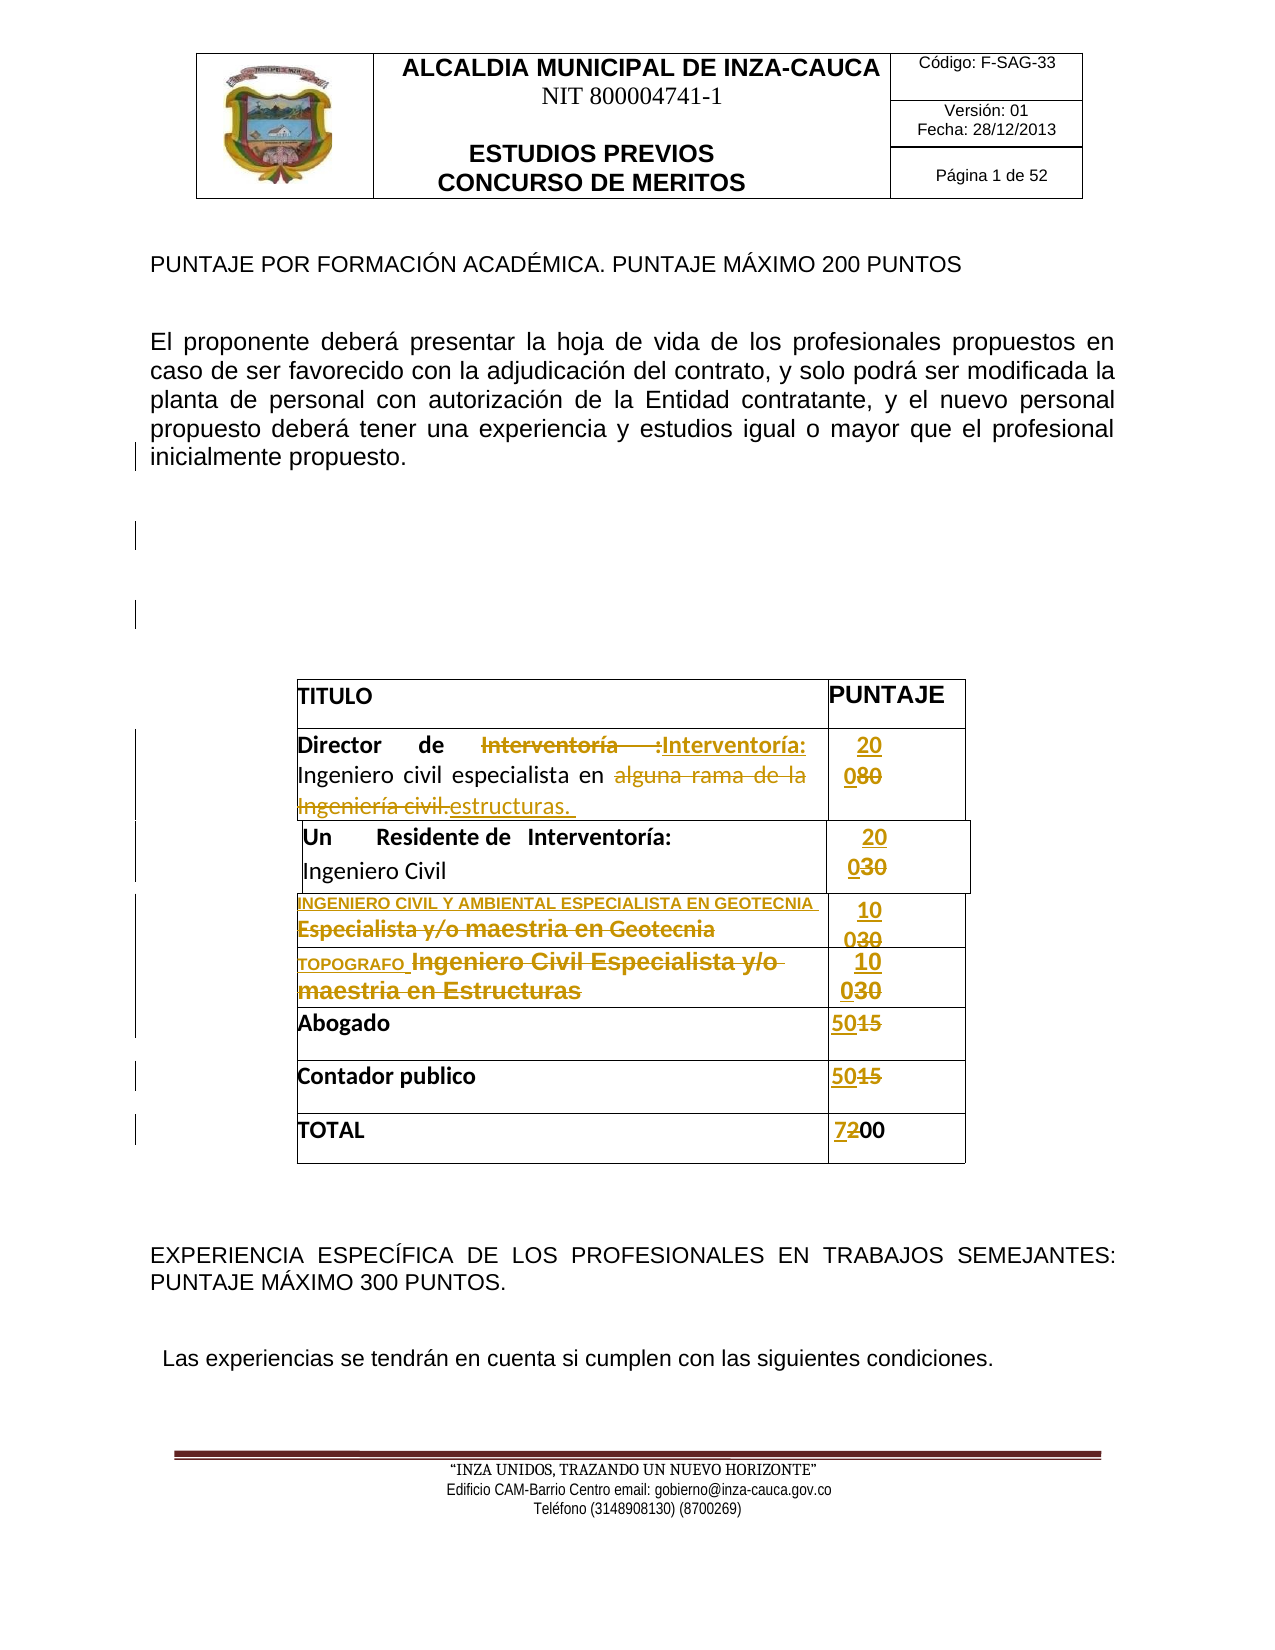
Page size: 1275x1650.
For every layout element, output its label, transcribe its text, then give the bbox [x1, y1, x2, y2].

table_cell [829, 1008, 965, 1060]
table_cell TOTAL [298, 1114, 828, 1163]
table_cell [829, 1061, 965, 1113]
table_cell [827, 821, 970, 893]
table_cell 00 [829, 1114, 965, 1163]
table_header PUNTAJE [829, 680, 965, 728]
text PUNTAJE POR FORMACIÓN ACADÉMICA. PUNTAJE MÁXIMO 200 PUNTOS [150, 251, 1117, 277]
text EXPERIENCIA ESPECÍFICA DE LOS PROFESIONALES EN TRABAJOS SEMEJANTES: PUNTAJE MÁXIMO 300 PUNTOS. [150, 1242, 1117, 1295]
table_cell Un Residente de Interventoría: Ingeniero Civil [303, 821, 826, 893]
picture [223, 65, 333, 184]
table_cell [829, 948, 965, 1007]
table_cell [298, 948, 828, 1007]
table_header TITULO [298, 680, 828, 728]
table_cell Contador publico [298, 1061, 828, 1113]
table_cell Abogado [298, 1008, 828, 1060]
table_cell Director de Ingeniero civil especialista en [298, 729, 828, 820]
table_cell [829, 729, 965, 820]
text Las experiencias se tendrán en cuenta si cumplen con las siguientes condiciones. [162, 1345, 1090, 1371]
table_cell [298, 894, 828, 946]
text El proponente deberá presentar la hoja de vida de los profesionales propuestos en caso de ser favorecido con la adjudicación del contrato, y solo podrá ser modificada la planta de personal con autorización de la Entidad contratante, y el nuevo personal propuesto deberá tener una experiencia y estudios igual o mayor que el profesional inicialmente propuesto. [150, 327, 1117, 471]
table_cell [829, 894, 965, 946]
